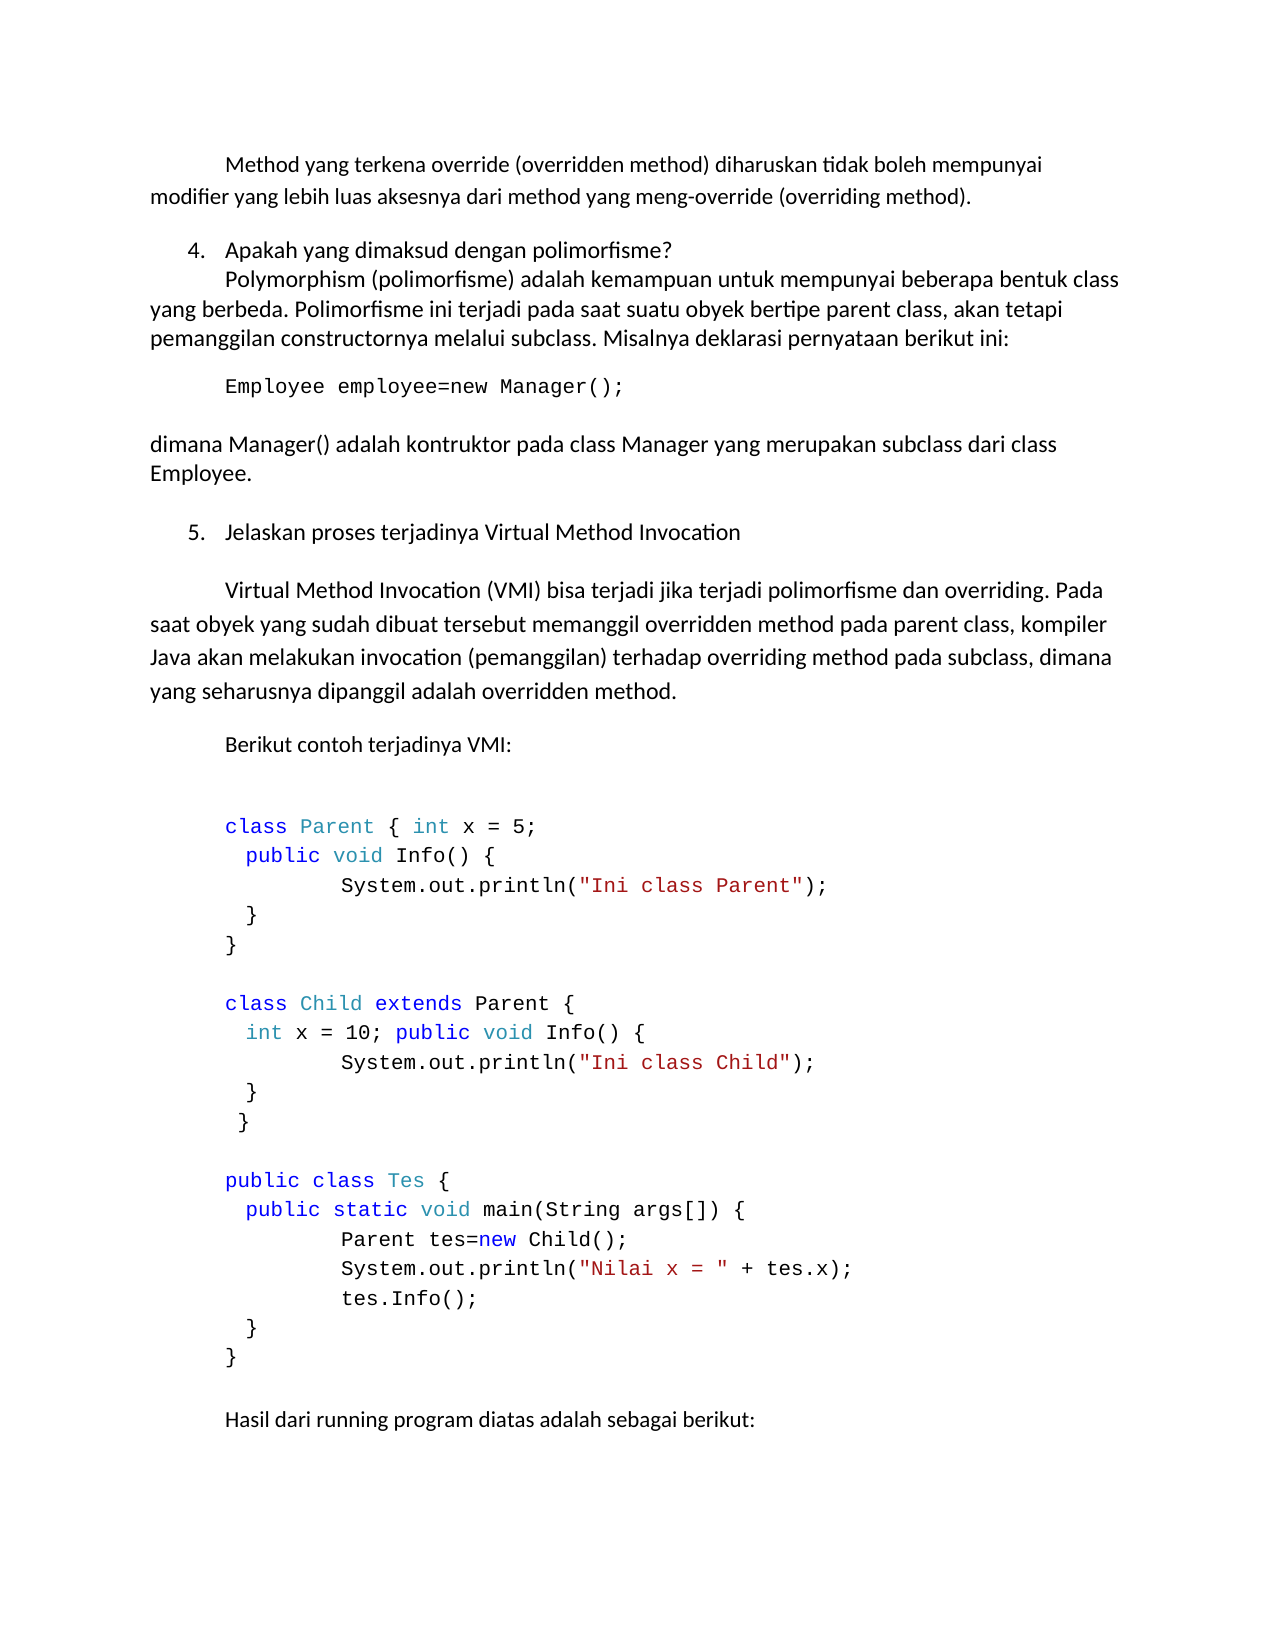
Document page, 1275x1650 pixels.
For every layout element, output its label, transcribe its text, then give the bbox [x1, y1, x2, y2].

text public static void main(String args[]) { [225, 1199, 1125, 1223]
text Polymorphism (polimorfisme) adalah kemampuan untuk mempunyai beberapa bentuk class yang berbeda. Polimorfisme ini terjadi pada saat suatu obyek bertipe parent class, akan tetapi pemanggilan constructornya melalui subclass. Misalnya deklarasi pernyataan berikut ini: [150, 264, 1125, 352]
text Parent tes=new Child(); [225, 1228, 1125, 1252]
text } [225, 1081, 1125, 1105]
text } [225, 1346, 1125, 1370]
text System.out.println("Nilai x = " + tes.x); [225, 1258, 1125, 1282]
text } [225, 1111, 1125, 1134]
text public class Tes { [225, 1169, 1125, 1193]
text } [225, 1317, 1125, 1341]
text System.out.println("Ini class Child"); [225, 1052, 1125, 1075]
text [150, 150, 1125, 210]
text Virtual Method Invocation (VMI) bisa terjadi jika terjadi polimorfisme dan overriding. Pada saat obyek yang sudah dibuat tersebut memanggil overridden method pada parent class, kompiler Java akan melakukan invocation (pemanggilan) terhadap overriding method pada subclass, dimana yang seharusnya dipanggil adalah overridden method. [150, 575, 1125, 705]
list Apakah yang dimaksud dengan polimorfisme? [187, 235, 1125, 264]
text Employee employee=new Manager(); [225, 376, 1125, 399]
list Jelaskan proses terjadinya Virtual Method Invocation [187, 517, 1125, 546]
text dimana Manager() adalah kontruktor pada class Manager yang merupakan subclass dari class Employee. [150, 429, 1125, 487]
text System.out.println("Ini class Parent"); [225, 875, 1125, 898]
text } [225, 904, 1125, 928]
text public void Info() { [225, 845, 1125, 869]
list Berikut contoh terjadinya VMI: [225, 731, 1125, 759]
text int x = 10; public void Info() { [225, 1022, 1125, 1046]
text class Parent { int x = 5; [225, 816, 1125, 839]
list Hasil dari running program diatas adalah sebagai berikut: [225, 1405, 1125, 1433]
text class Child extends Parent { [225, 993, 1125, 1016]
text } [225, 934, 1125, 957]
text tes.Info(); [225, 1287, 1125, 1311]
